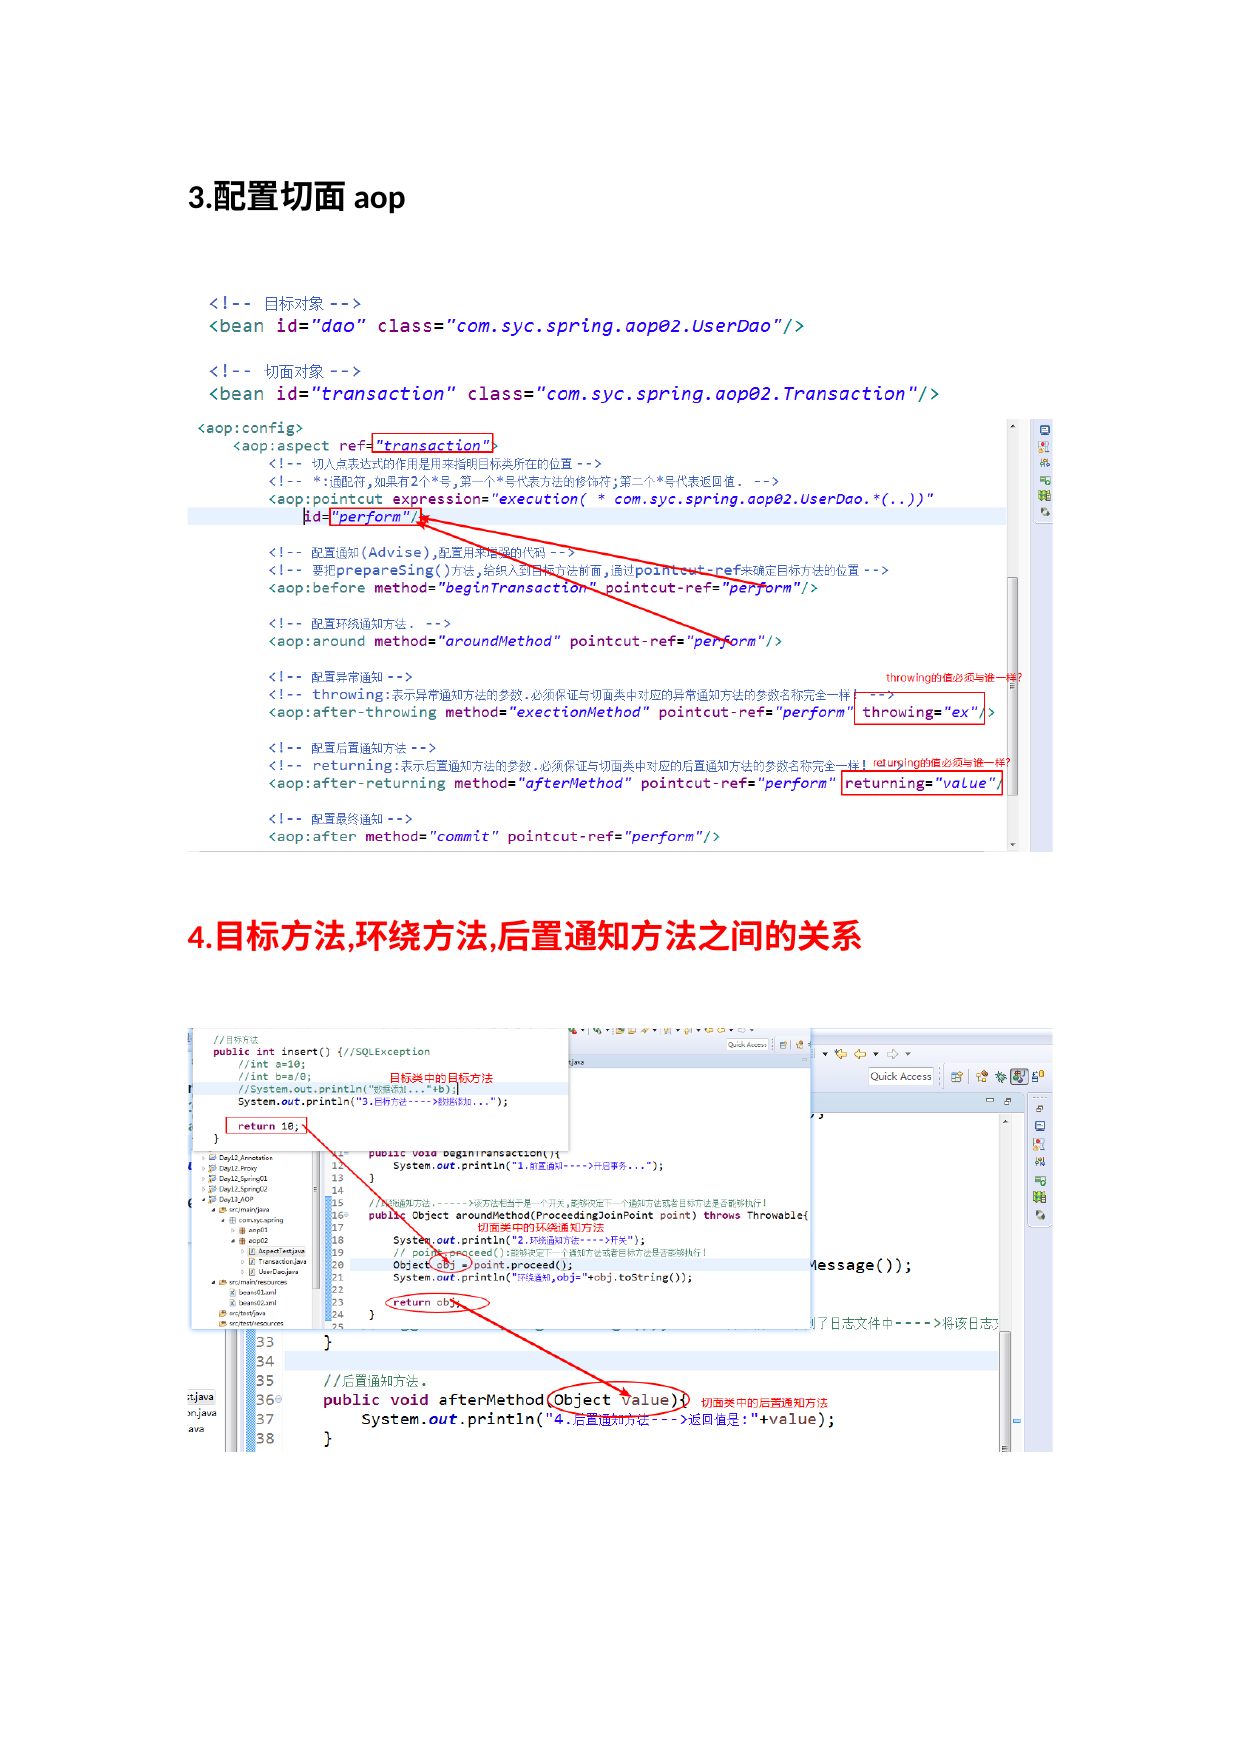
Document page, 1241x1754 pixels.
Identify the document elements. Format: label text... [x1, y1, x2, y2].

subtitle 4.目标方法,环绕方法,后置通知方法之间的关系 [187, 901, 1053, 966]
picture [187, 289, 1053, 852]
picture [187, 1028, 1053, 1452]
subtitle 3.配置切面aop [187, 162, 1053, 227]
